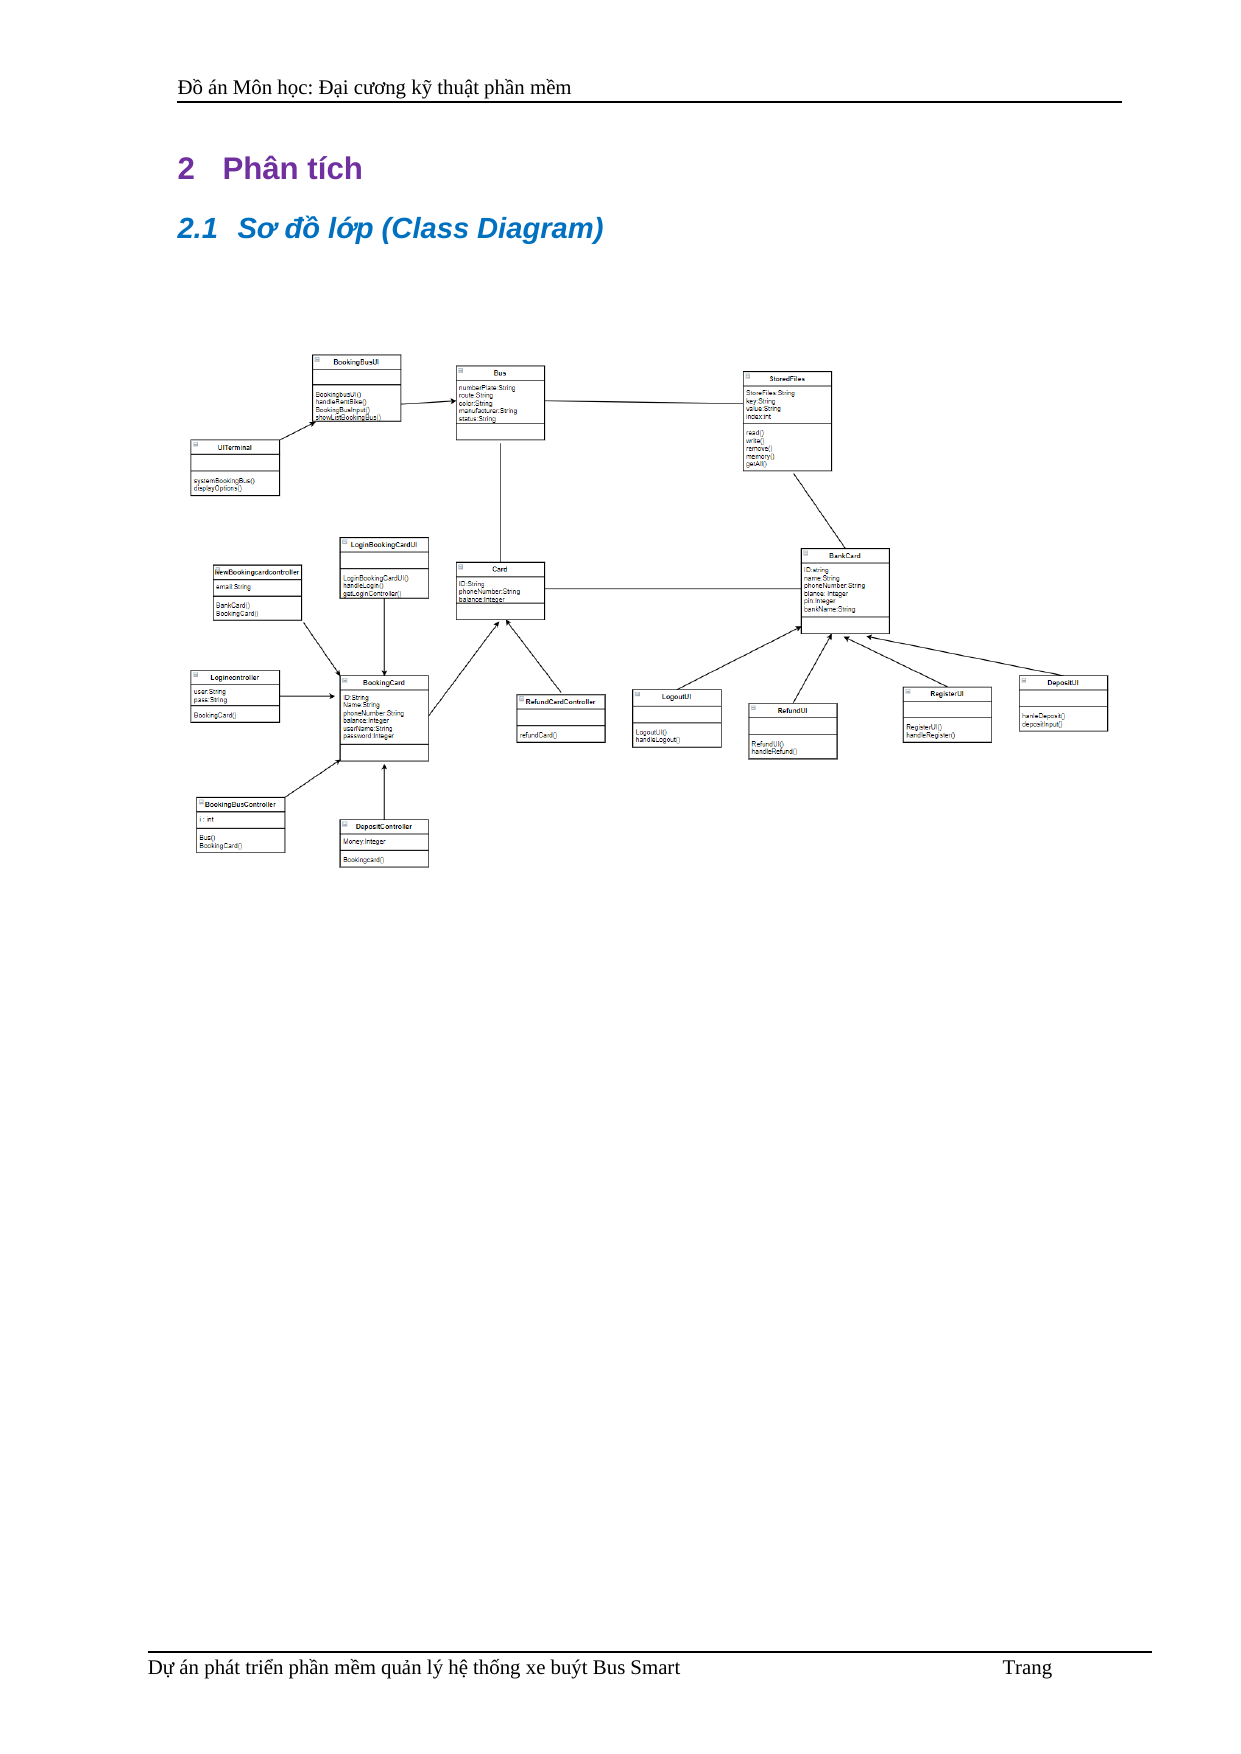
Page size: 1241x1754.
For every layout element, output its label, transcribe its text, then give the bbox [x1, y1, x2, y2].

picture [177, 337, 1123, 878]
subtitle Sơ đồ lớp (Class Diagram) [177, 211, 1122, 244]
subtitle Phân tích [177, 150, 1122, 186]
